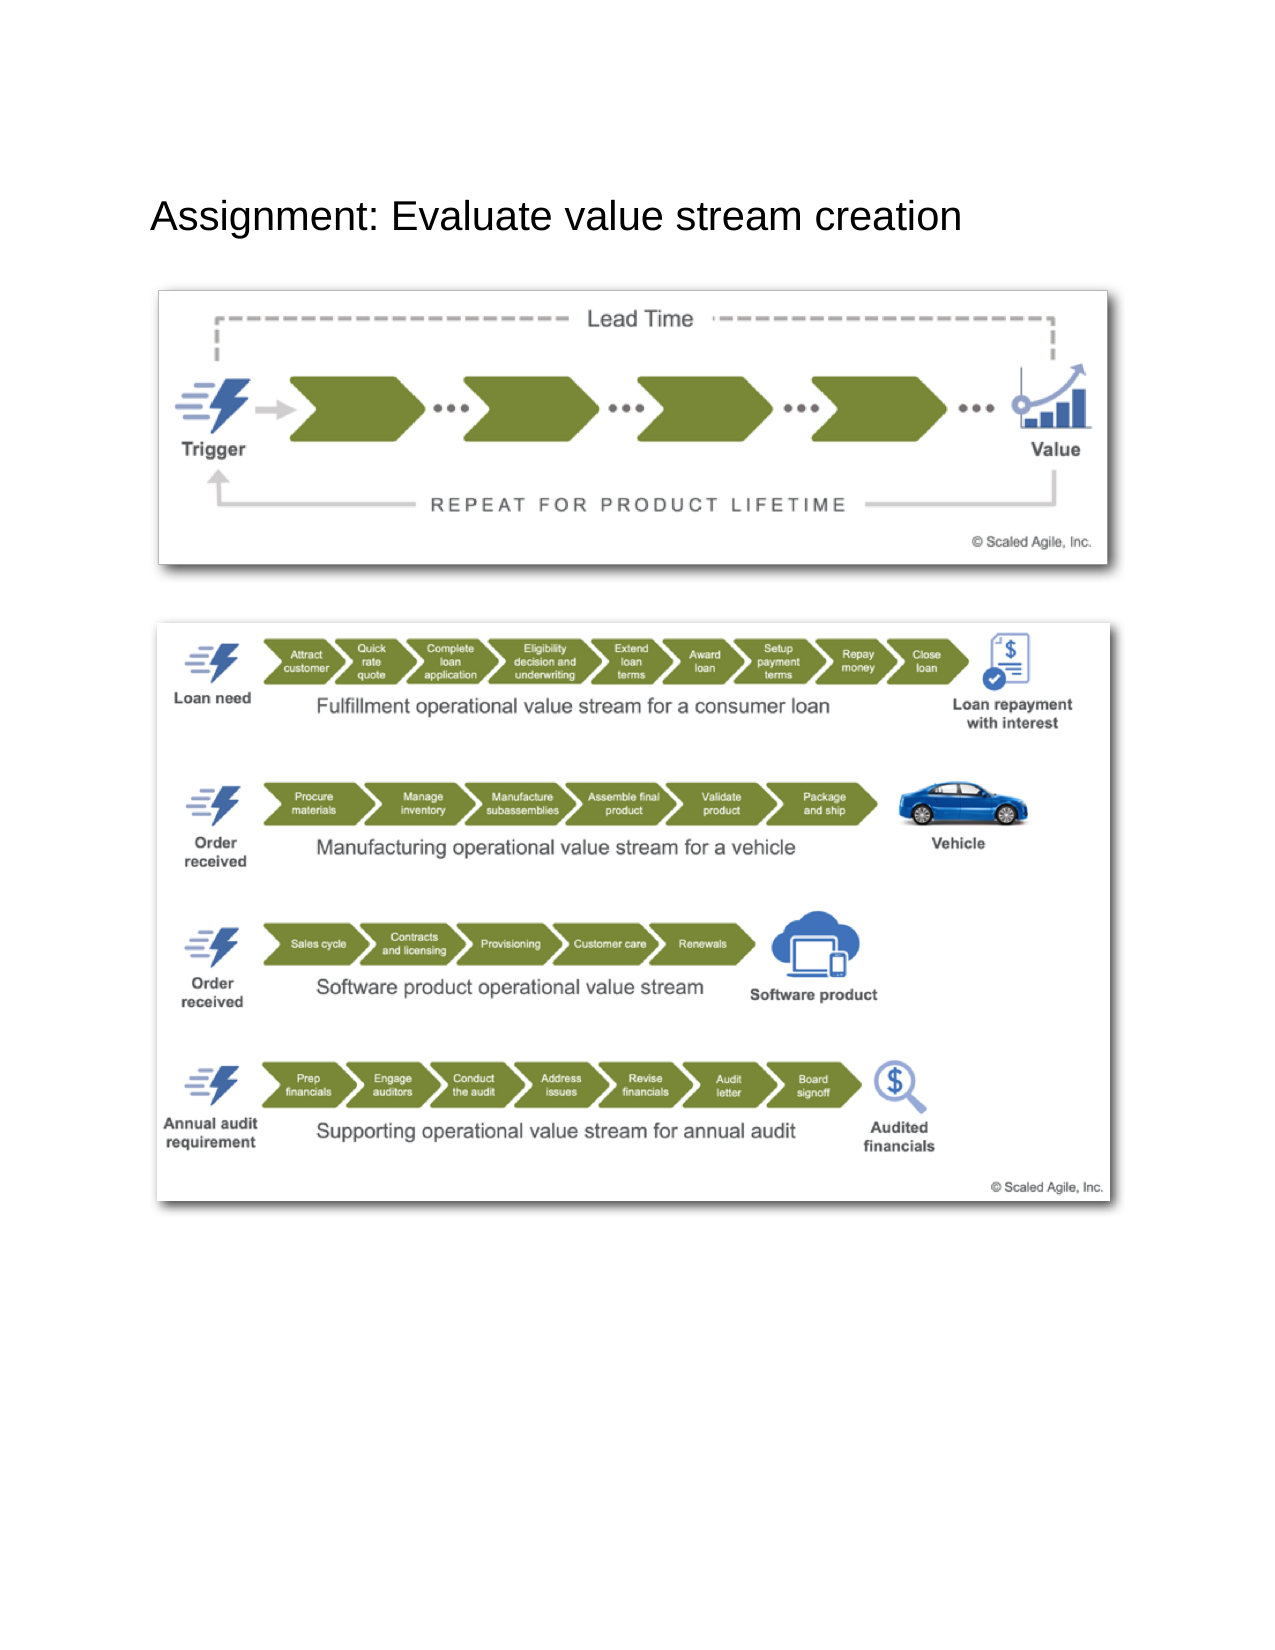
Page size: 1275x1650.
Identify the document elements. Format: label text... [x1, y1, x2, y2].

picture [150, 616, 1125, 1217]
subtitle Assignment: Evaluate value stream creation [150, 192, 1125, 239]
picture [150, 282, 1125, 583]
